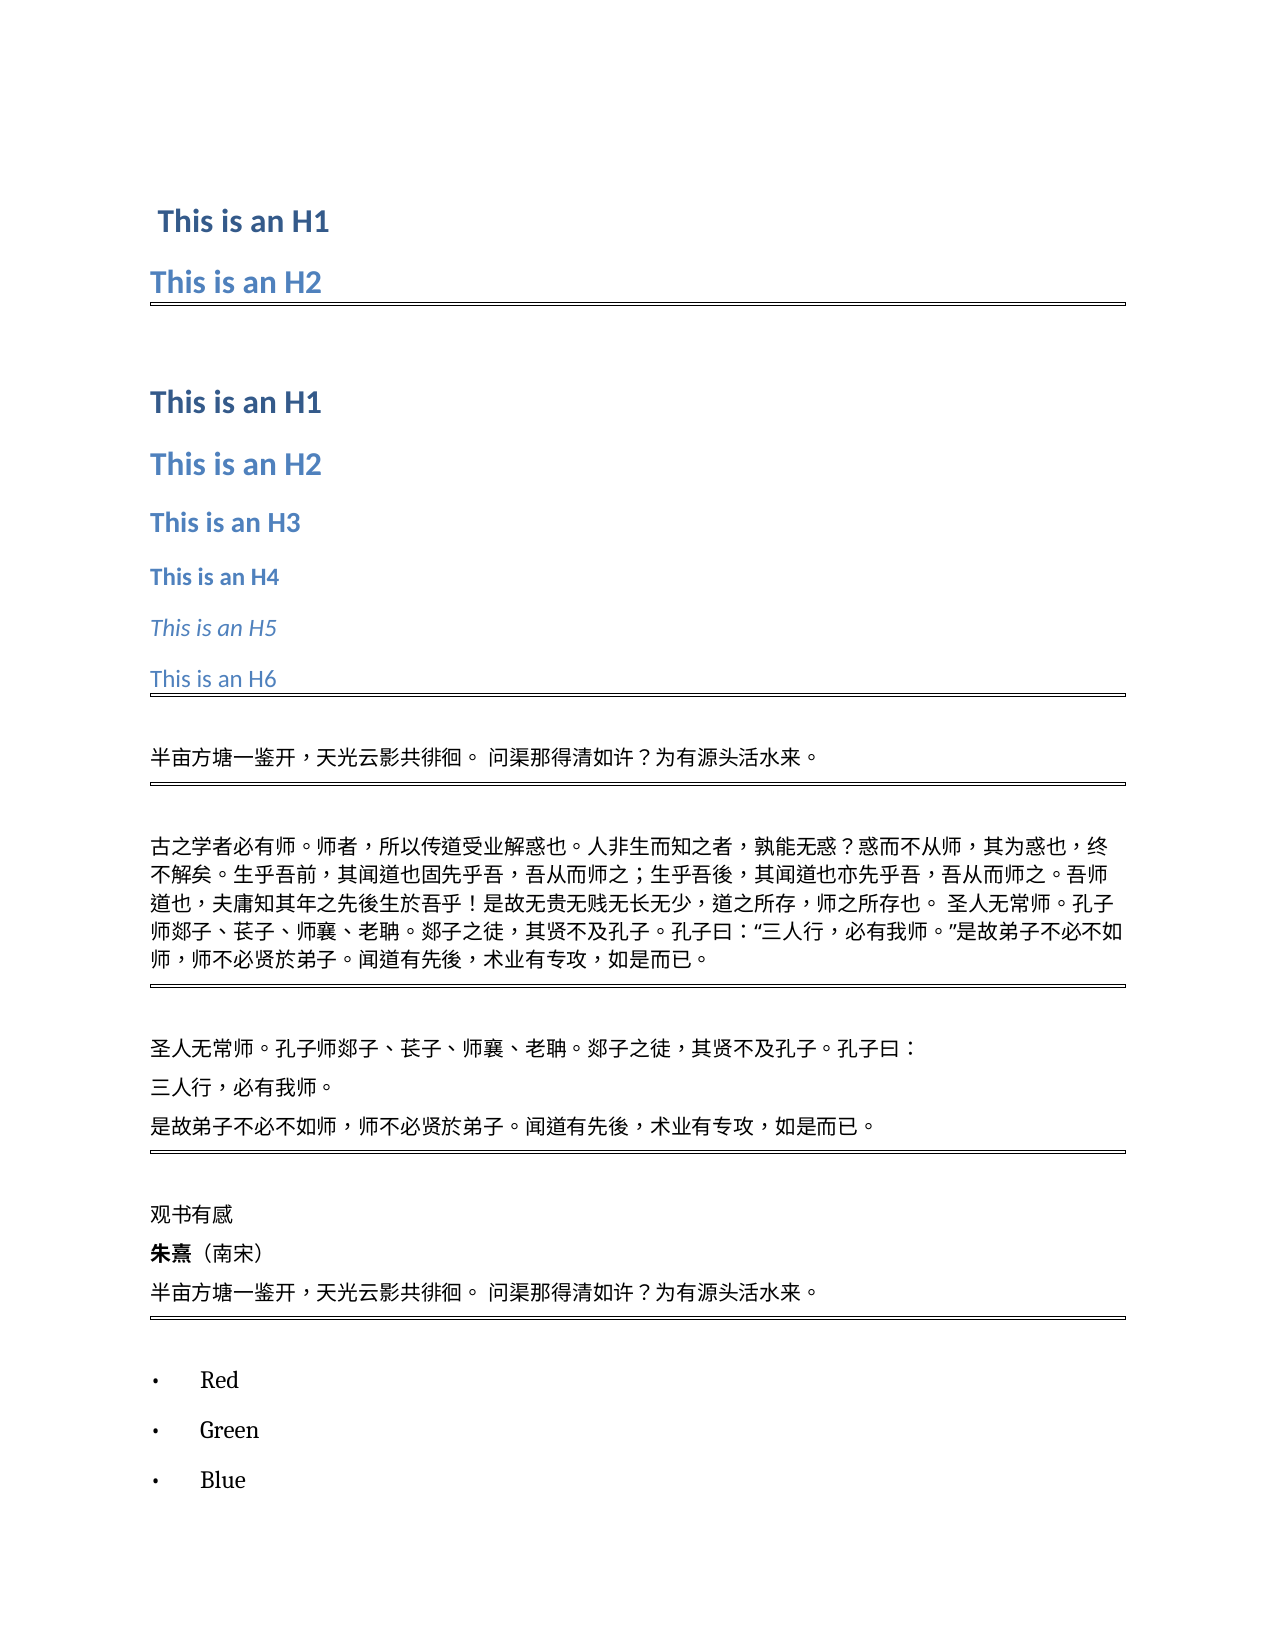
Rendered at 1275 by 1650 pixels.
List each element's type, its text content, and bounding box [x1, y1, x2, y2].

subtitle This is an H4 [150, 561, 1125, 591]
list Blue [150, 1466, 1125, 1494]
text 三人行，必有我师。 [150, 1073, 1125, 1101]
list Green [150, 1416, 1125, 1445]
list Red [150, 1366, 1125, 1395]
subtitle This is an H2 [150, 443, 1125, 483]
text 半亩方塘一鉴开，天光云影共徘徊。 问渠那得清如许？为有源头活水来。 [150, 743, 1125, 772]
subtitle 朱熹（南宋） [150, 1239, 1125, 1267]
text 是故弟子不必不如师，师不必贤於弟子。闻道有先後，术业有专攻，如是而已。 [150, 1112, 1125, 1140]
subtitle 观书有感 [150, 1200, 1125, 1229]
subtitle This is an H3 [150, 504, 1125, 540]
subtitle This is an H5 [150, 612, 1125, 642]
text 古之学者必有师。师者，所以传道受业解惑也。人非生而知之者，孰能无惑？惑而不从师，其为惑也，终不解矣。生乎吾前，其闻道也固先乎吾，吾从而师之；生乎吾後，其闻道也亦先乎吾，吾从而师之。吾师道也，夫庸知其年之先後生於吾乎！是故无贵无贱无长无少，道之所存，师之所存也。 圣人无常师。孔子师郯子、苌子、师襄、老聃。郯子之徒，其贤不及孔子。孔子曰：“三人行，必有我师。”是故弟子不必不如师，师不必贤於弟子。闻道有先後，术业有专攻，如是而已。 [150, 832, 1125, 974]
text 半亩方塘一鉴开，天光云影共徘徊。 问渠那得清如许？为有源头活水来。 [150, 1278, 1125, 1306]
text 圣人无常师。孔子师郯子、苌子、师襄、老聃。郯子之徒，其贤不及孔子。孔子曰： [150, 1034, 1125, 1062]
subtitle This is an H1 [150, 200, 1125, 241]
subtitle This is an H6 [150, 663, 1125, 693]
subtitle This is an H2 [150, 262, 1125, 302]
subtitle This is an H1 [150, 381, 1125, 422]
